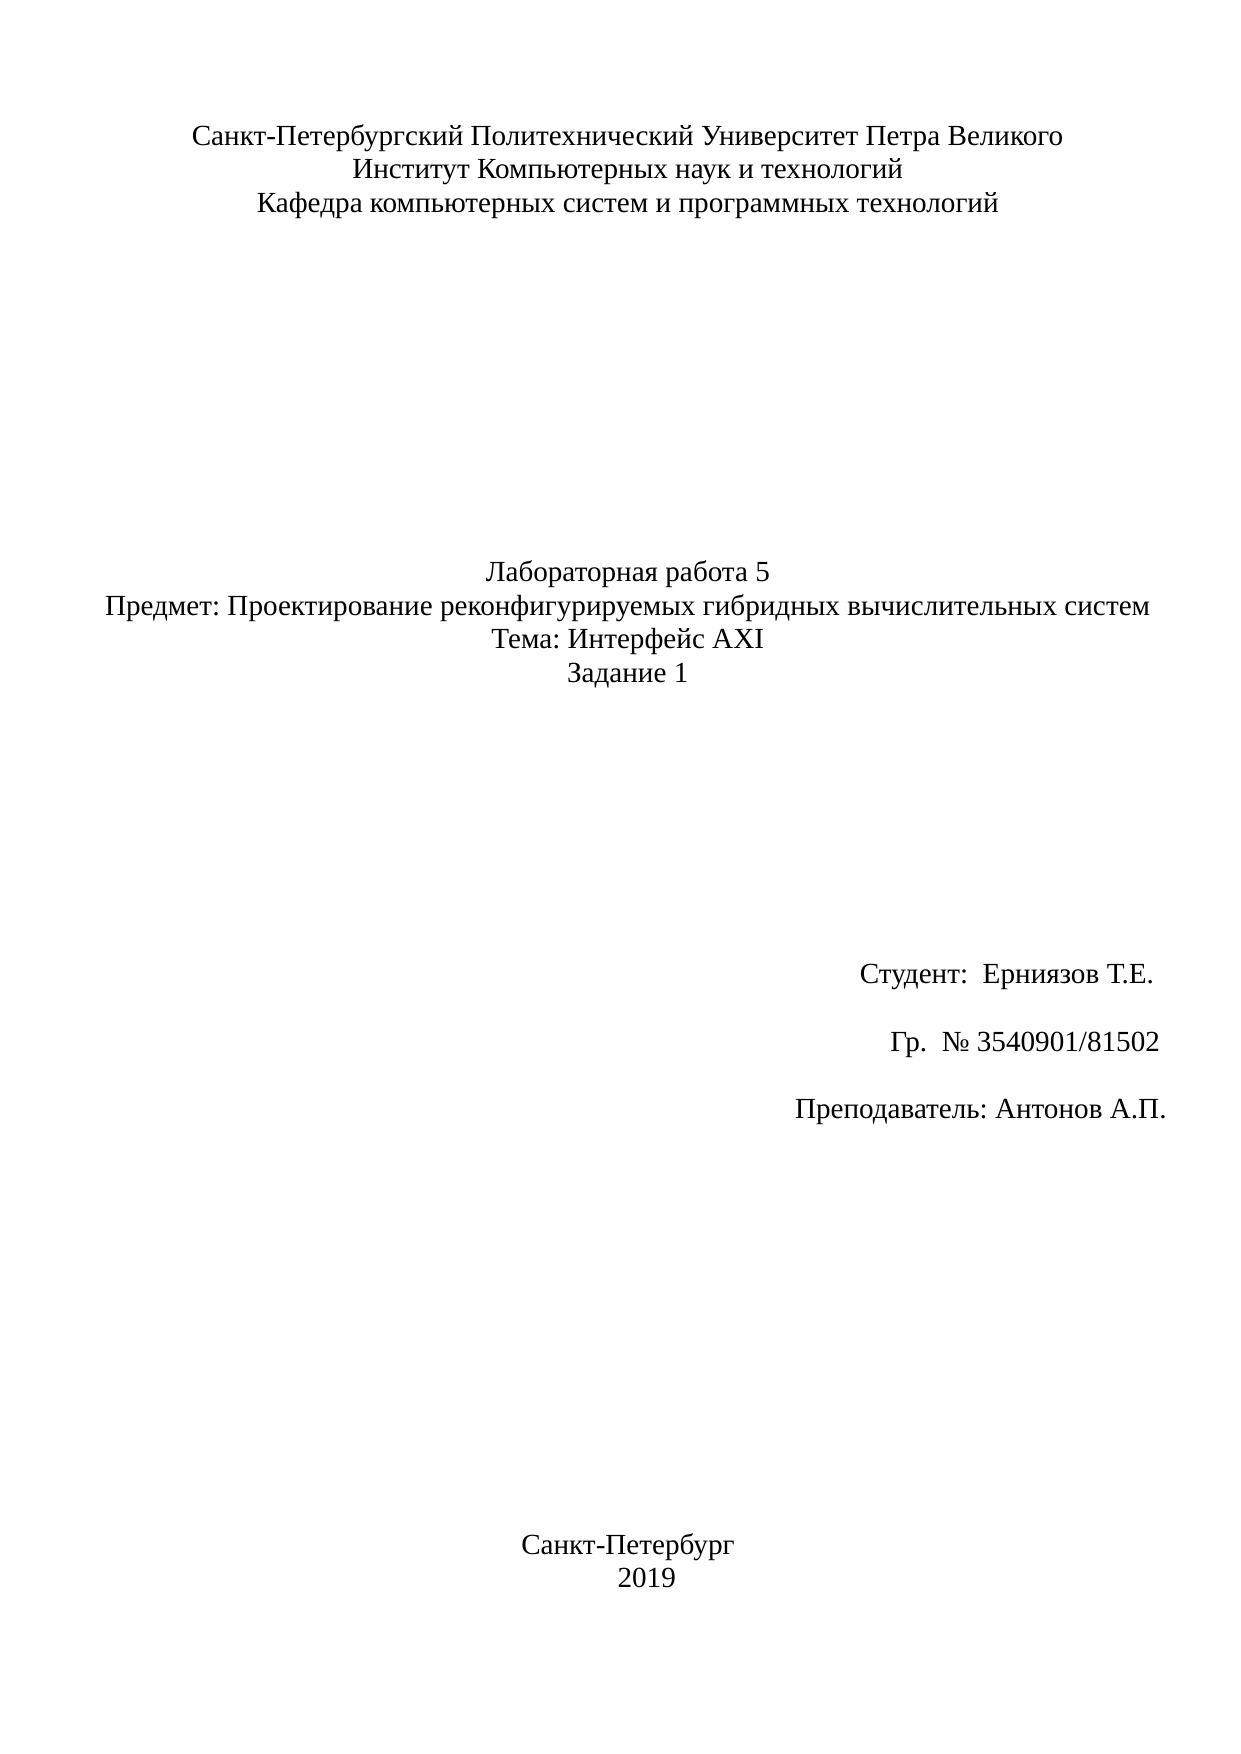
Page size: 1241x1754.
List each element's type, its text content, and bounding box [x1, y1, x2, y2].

text Преподаватель: Антонов А.П. [89, 1091, 1167, 1124]
text Санкт-Петербургский Политехнический Университет Петра Великого [89, 118, 1167, 152]
text 2019 [89, 1560, 1167, 1594]
text Задание 1 [89, 655, 1167, 688]
text Студент: Ерниязов Т.Е. [89, 957, 1167, 990]
text Предмет: Проектирование реконфигурируемых гибридных вычислительных систем [89, 588, 1167, 621]
text Кафедра компьютерных систем и программных технологий [89, 185, 1167, 219]
text Гр. № 3540901/81502 [89, 1024, 1167, 1057]
text Институт Компьютерных наук и технологий [89, 152, 1167, 185]
text Санкт-Петербург [89, 1527, 1167, 1560]
text Тема: Интерфейс AXI [89, 621, 1167, 655]
text Лабораторная работа 5 [89, 554, 1167, 588]
